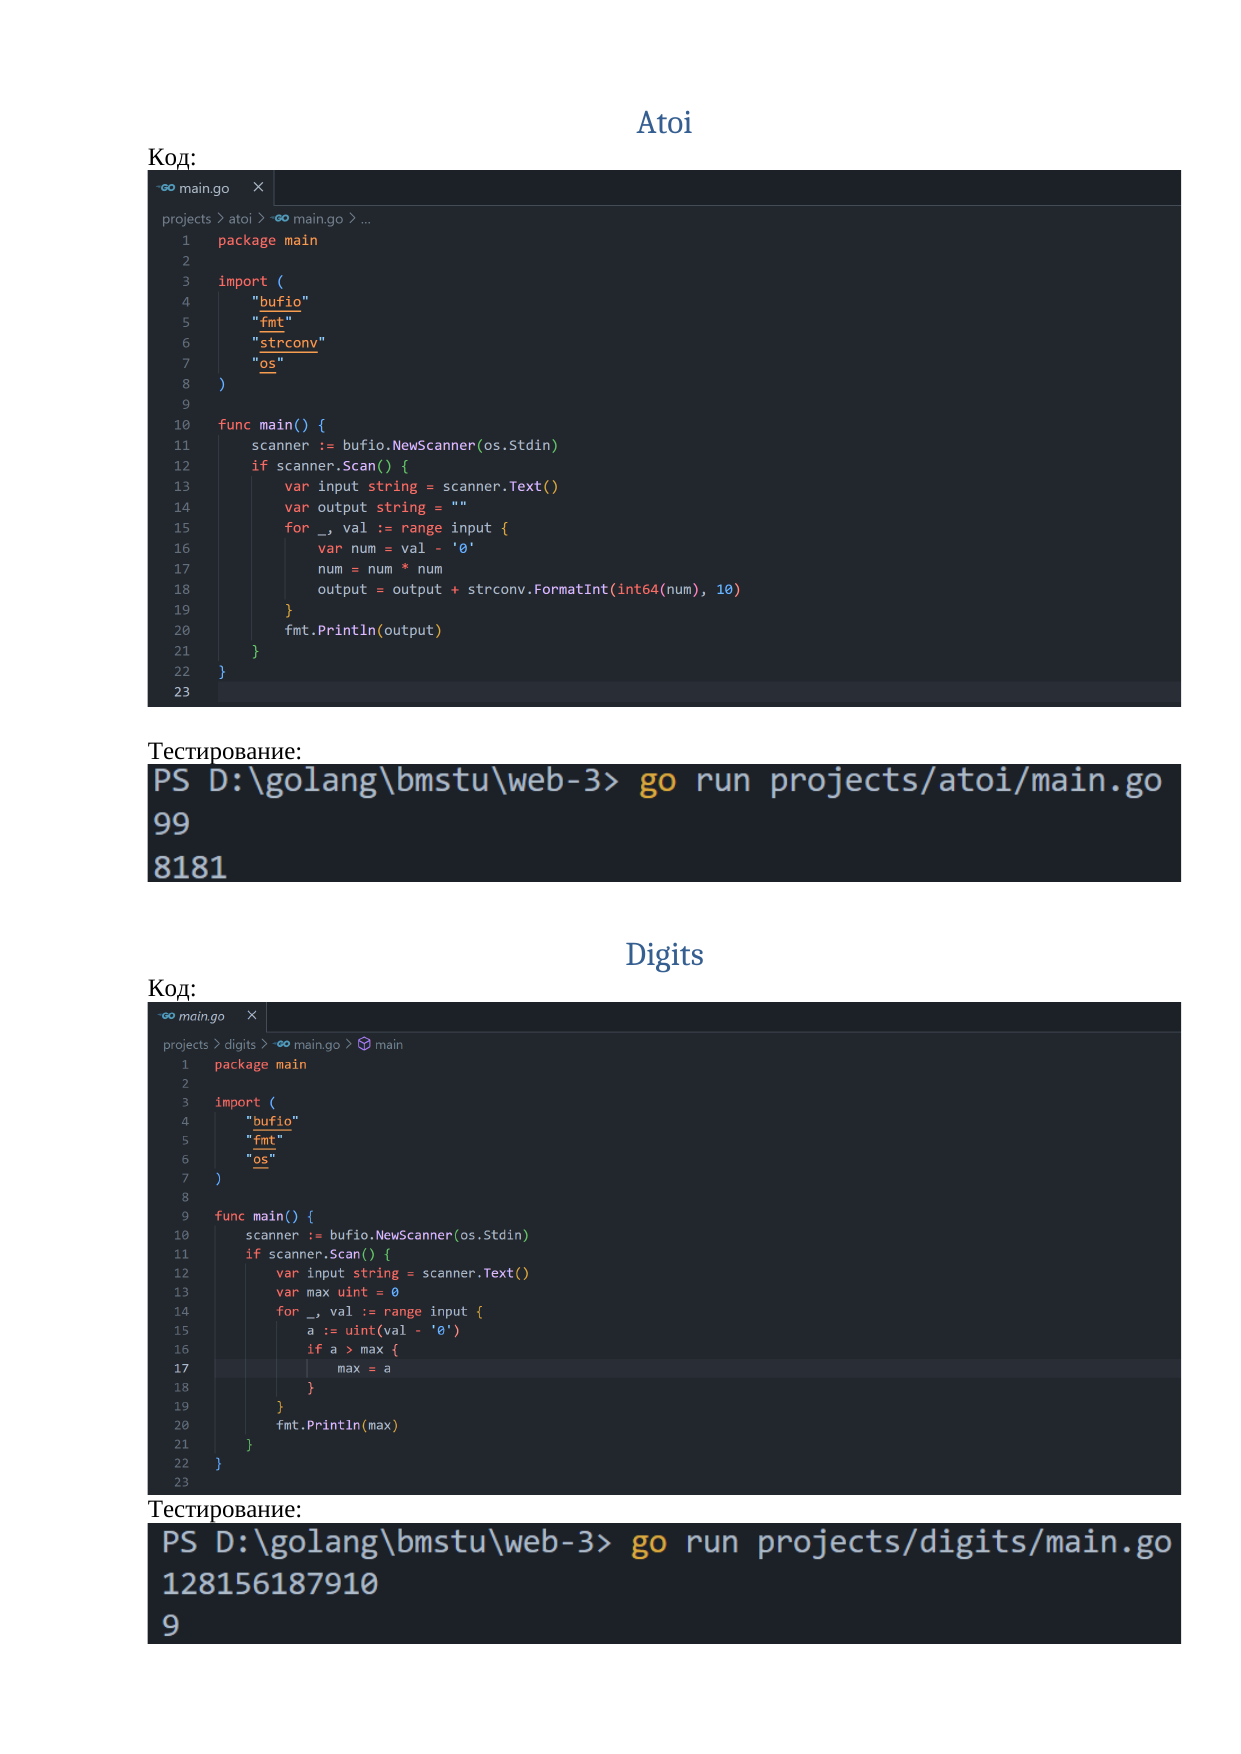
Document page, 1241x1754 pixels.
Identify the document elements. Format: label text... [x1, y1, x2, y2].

text Код: [148, 142, 1181, 170]
text Тестирование: [148, 736, 1181, 764]
picture [147, 764, 1182, 882]
picture [147, 1523, 1182, 1644]
picture [147, 170, 1182, 707]
text Код: [148, 973, 1181, 1002]
subtitle Atoi [148, 104, 1181, 142]
picture [147, 1002, 1182, 1495]
text Тестирование: [148, 1495, 1181, 1523]
subtitle Digits [148, 935, 1181, 973]
